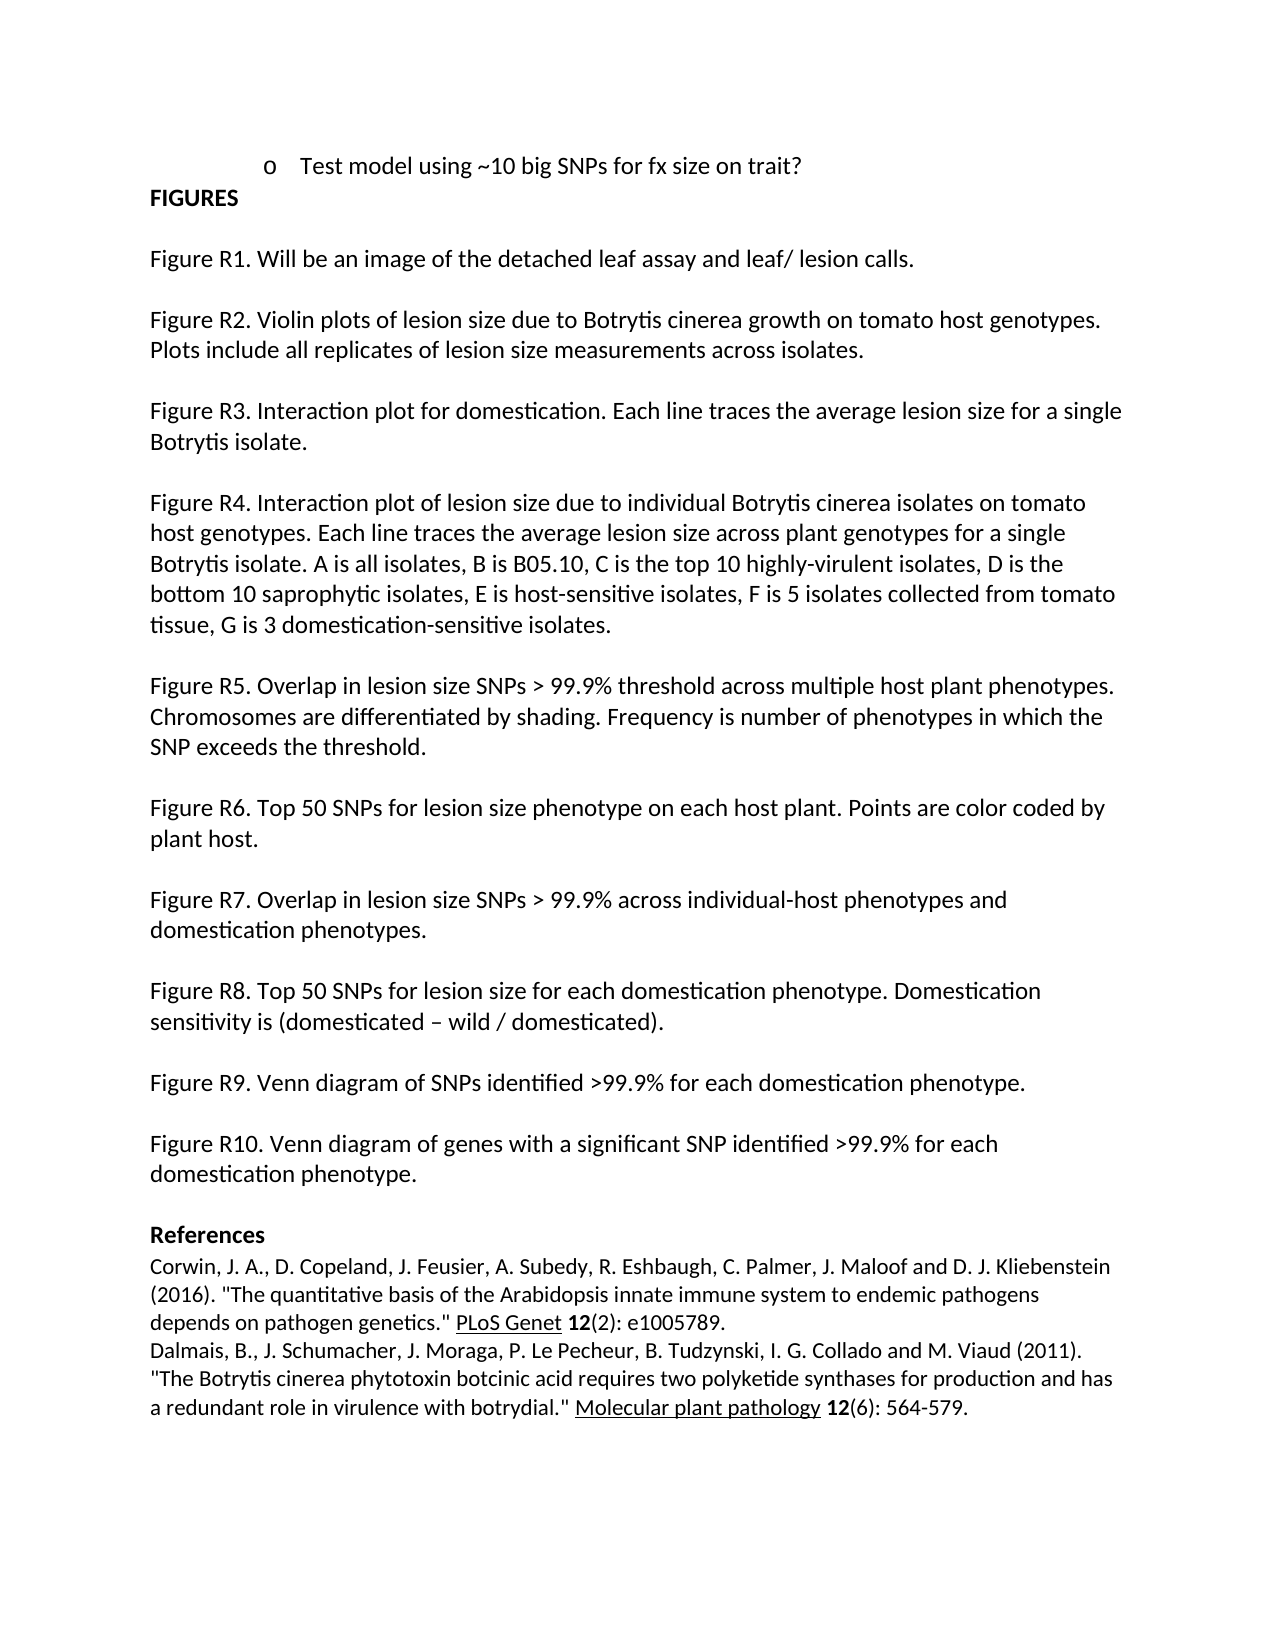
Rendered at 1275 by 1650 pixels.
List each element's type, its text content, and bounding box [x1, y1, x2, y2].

text Figure R5. Overlap in lesion size SNPs > 99.9% threshold across multiple host plant phenotypes. Chromosomes are differentiated by shading. Frequency is number of phenotypes in which the SNP exceeds the threshold. [150, 670, 1125, 762]
text Figure R2. Violin plots of lesion size due to Botrytis cinerea growth on tomato host genotypes. Plots include all replicates of lesion size measurements across isolates. [150, 304, 1125, 365]
text Figure R4. Interaction plot of lesion size due to individual Botrytis cinerea isolates on tomato host genotypes. Each line traces the average lesion size across plant genotypes for a single Botrytis isolate. A is all isolates, B is B05.10, C is the top 10 highly-virulent isolates, D is the bottom 10 saprophytic isolates, E is host-sensitive isolates, F is 5 isolates collected from tomato tissue, G is 3 domestication-sensitive isolates. [150, 487, 1125, 639]
text Figure R3. Interaction plot for domestication. Each line traces the average lesion size for a single Botrytis isolate. [150, 395, 1125, 456]
text Figure R7. Overlap in lesion size SNPs > 99.9% across individual-host phenotypes and domestication phenotypes. [150, 884, 1125, 945]
list Test model using ~10 big SNPs for fx size on trait? [262, 150, 1125, 182]
text Corwin, J. A., D. Copeland, J. Feusier, A. Subedy, R. Eshbaugh, C. Palmer, J. Maloof and D. J. Kliebenstein (2016). "The quantitative basis of the Arabidopsis innate immune system to endemic pathogens depends on pathogen genetics." PLoS Genet 12(2): e1005789. [150, 1250, 1125, 1337]
text Figure R6. Top 50 SNPs for lesion size phenotype on each host plant. Points are color coded by plant host. [150, 792, 1125, 853]
text FIGURES [150, 182, 1125, 212]
text Figure R10. Venn diagram of genes with a significant SNP identified >99.9% for each domestication phenotype. [150, 1128, 1125, 1189]
text Figure R9. Venn diagram of SNPs identified >99.9% for each domestication phenotype. [150, 1067, 1125, 1097]
text References [150, 1219, 1125, 1250]
text Figure R8. Top 50 SNPs for lesion size for each domestication phenotype. Domestication sensitivity is (domesticated – wild / domesticated). [150, 975, 1125, 1036]
text Figure R1. Will be an image of the detached leaf assay and leaf/ lesion calls. [150, 243, 1125, 273]
text Dalmais, B., J. Schumacher, J. Moraga, P. Le Pecheur, B. Tudzynski, I. G. Collado and M. Viaud (2011). "The Botrytis cinerea phytotoxin botcinic acid requires two polyketide synthases for production and has a redundant role in virulence with botrydial." Molecular plant pathology 12(6): 564-579. [150, 1337, 1125, 1421]
